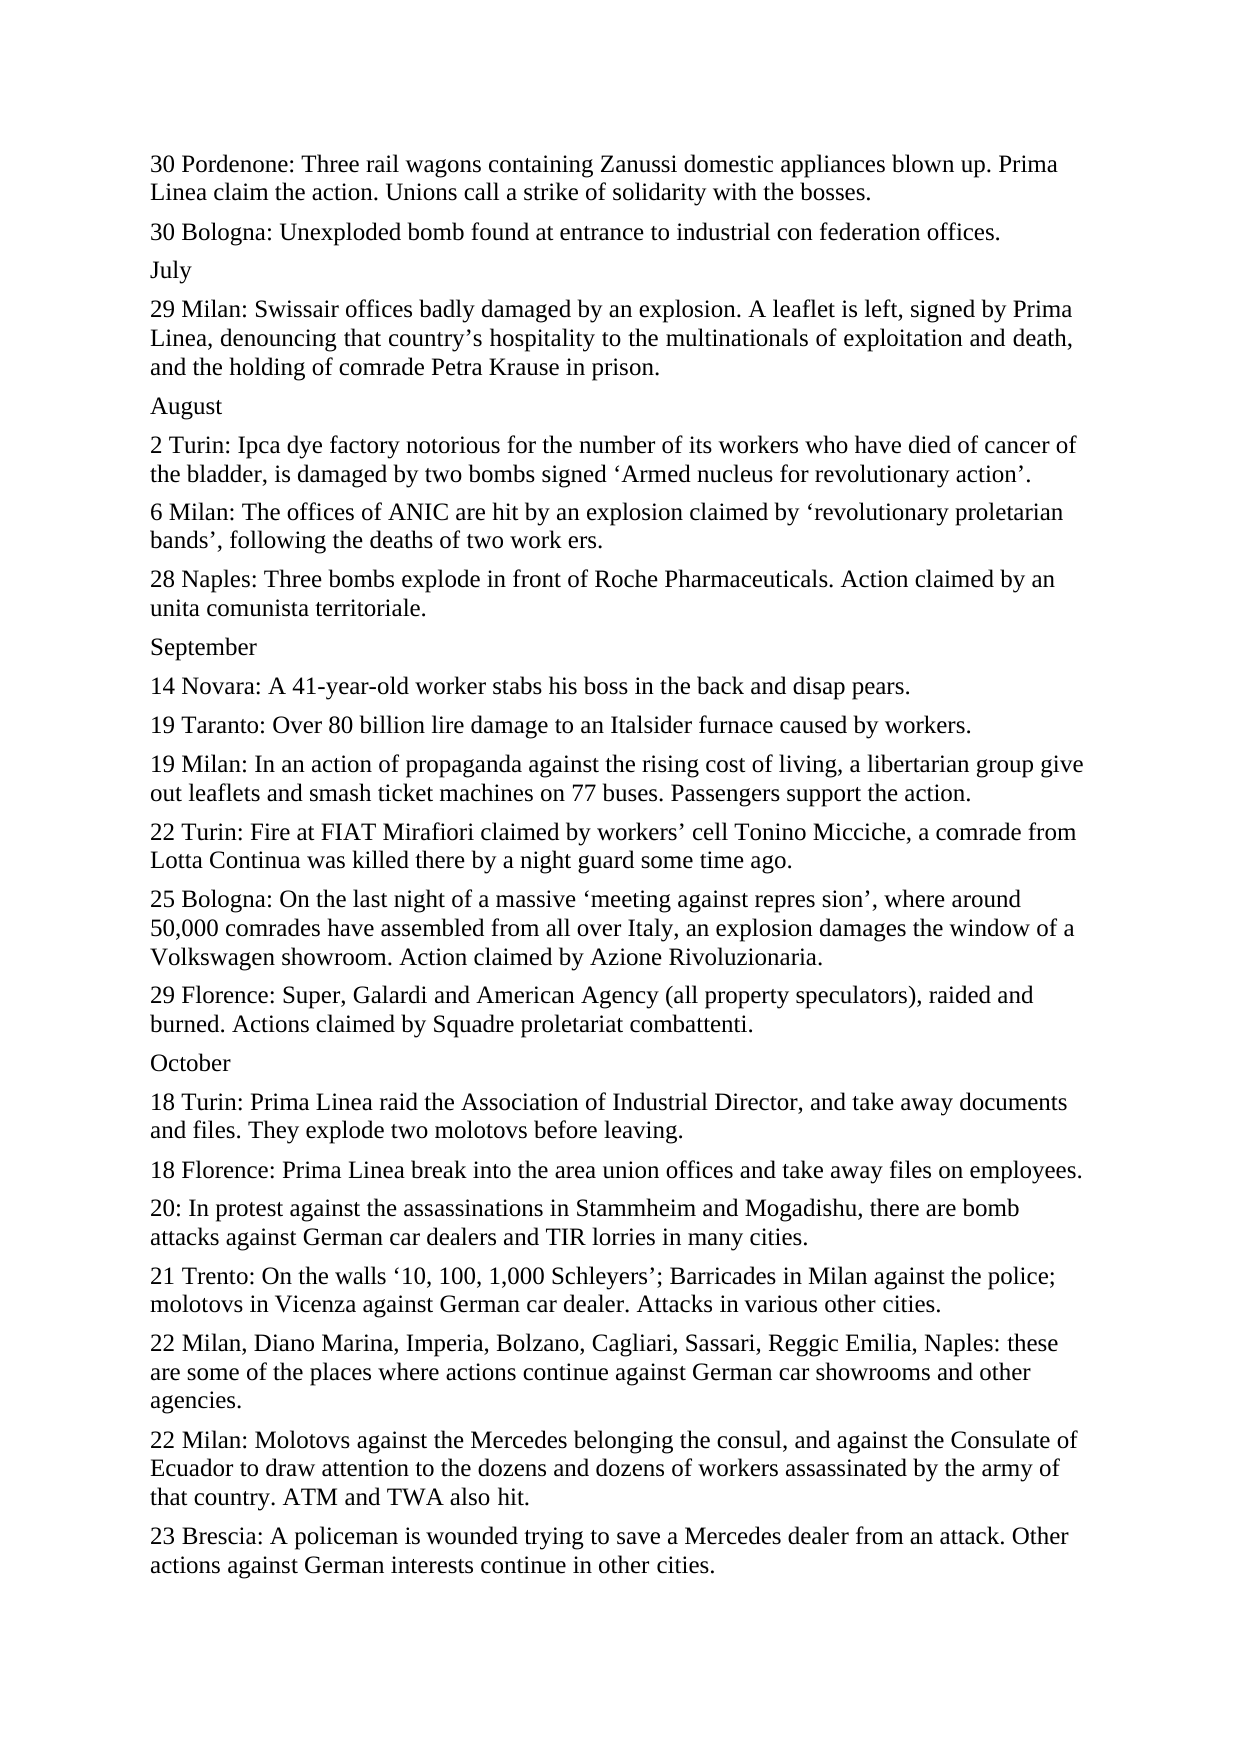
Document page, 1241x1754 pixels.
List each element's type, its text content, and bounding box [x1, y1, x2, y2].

text 28 Naples: Three bombs explode in front of Roche Pharmaceuticals. Action claimed by an unita comunista territoriale. [150, 565, 1058, 621]
list Brescia: A policeman is wounded trying to save a Mercedes dealer from an attack. Other actions against German interests continue in other cities. [150, 1521, 1071, 1579]
text 2 Turin: Ipca dye factory notorious for the number of its workers who have died of cancer of the bladder, is damaged by two bombs signed ‘Armed nucleus for revolutionary action’. [150, 430, 1079, 487]
text 29 Florence: Super, Galardi and American Agency (all property speculators), raided and burned. Actions claimed by Squadre proletariat combattenti. [150, 981, 1036, 1038]
text 18 Florence: Prima Linea break into the area union offices and take away files on employees. [150, 1155, 1103, 1184]
text 25 Bologna: On the last night of a massive ‘meeting against repres sion’, where around 50,000 comrades have assembled from all over Italy, an explosion damages the window of a Volkswagen showroom. Action claimed by Azione Rivoluzionaria. [150, 884, 1077, 970]
text 19 Milan: In an action of propaganda against the rising cost of living, a libertarian group give out leaflets and smash ticket machines on 77 buses. Passengers support the action. [150, 750, 1103, 806]
text September [150, 632, 1103, 661]
text 29 Milan: Swissair offices badly damaged by an explosion. A leaflet is left, signed by Prima Linea, denouncing that country’s hospitality to the multinationals of exploitation and death, and the holding of comrade Petra Krause in prison. [150, 294, 1074, 381]
text 20: In protest against the assassinations in Stammheim and Mogadishu, there are bomb attacks against German car dealers and TIR lorries in many cities. [150, 1194, 1023, 1251]
list Milan, Diano Marina, Imperia, Bolzano, Cagliari, Sassari, Reggic Emilia, Naples: these are some of the places where actions continue against German car showrooms and other agencies. [150, 1329, 1058, 1414]
text 6 Milan: The offices of ANIC are hit by an explosion claimed by ‘revolutionary proletarian bands’, following the deaths of two work ers. [150, 498, 1066, 554]
text August [150, 391, 1103, 420]
text 19 Taranto: Over 80 billion lire damage to an Italsider furnace caused by workers. [150, 710, 1103, 739]
text 30 Bologna: Unexploded bomb found at entrance to industrial con federation offices. July [150, 217, 1004, 284]
list Milan: Molotovs against the Mercedes belonging the consul, and against the Consulate of Ecuador to draw attention to the dozens and dozens of workers assassinated by the army of that country. ATM and TWA also hit. [150, 1425, 1080, 1511]
text 30 Pordenone: Three rail wagons containing Zanussi domestic appliances blown up. Prima Linea claim the action. Unions call a strike of solidarity with the bosses. [150, 149, 1061, 206]
list Trento: On the walls ‘10, 100, 1,000 Schleyers’; Barricades in Milan against the police; molotovs in Vicenza against German car dealer. Attacks in various other cities. [150, 1262, 1059, 1318]
text October [150, 1048, 1103, 1077]
text 18 Turin: Prima Linea raid the Association of Industrial Director, and take away documents and files. They explode two molotovs before leaving. [150, 1088, 1071, 1144]
text 22 Turin: Fire at FIAT Mirafiori claimed by workers’ cell Tonino Micciche, a comrade from Lotta Continua was killed there by a night guard some time ago. [150, 817, 1079, 874]
text 14 Novara: A 41-year-old worker stabs his boss in the back and disap pears. [150, 671, 1103, 700]
